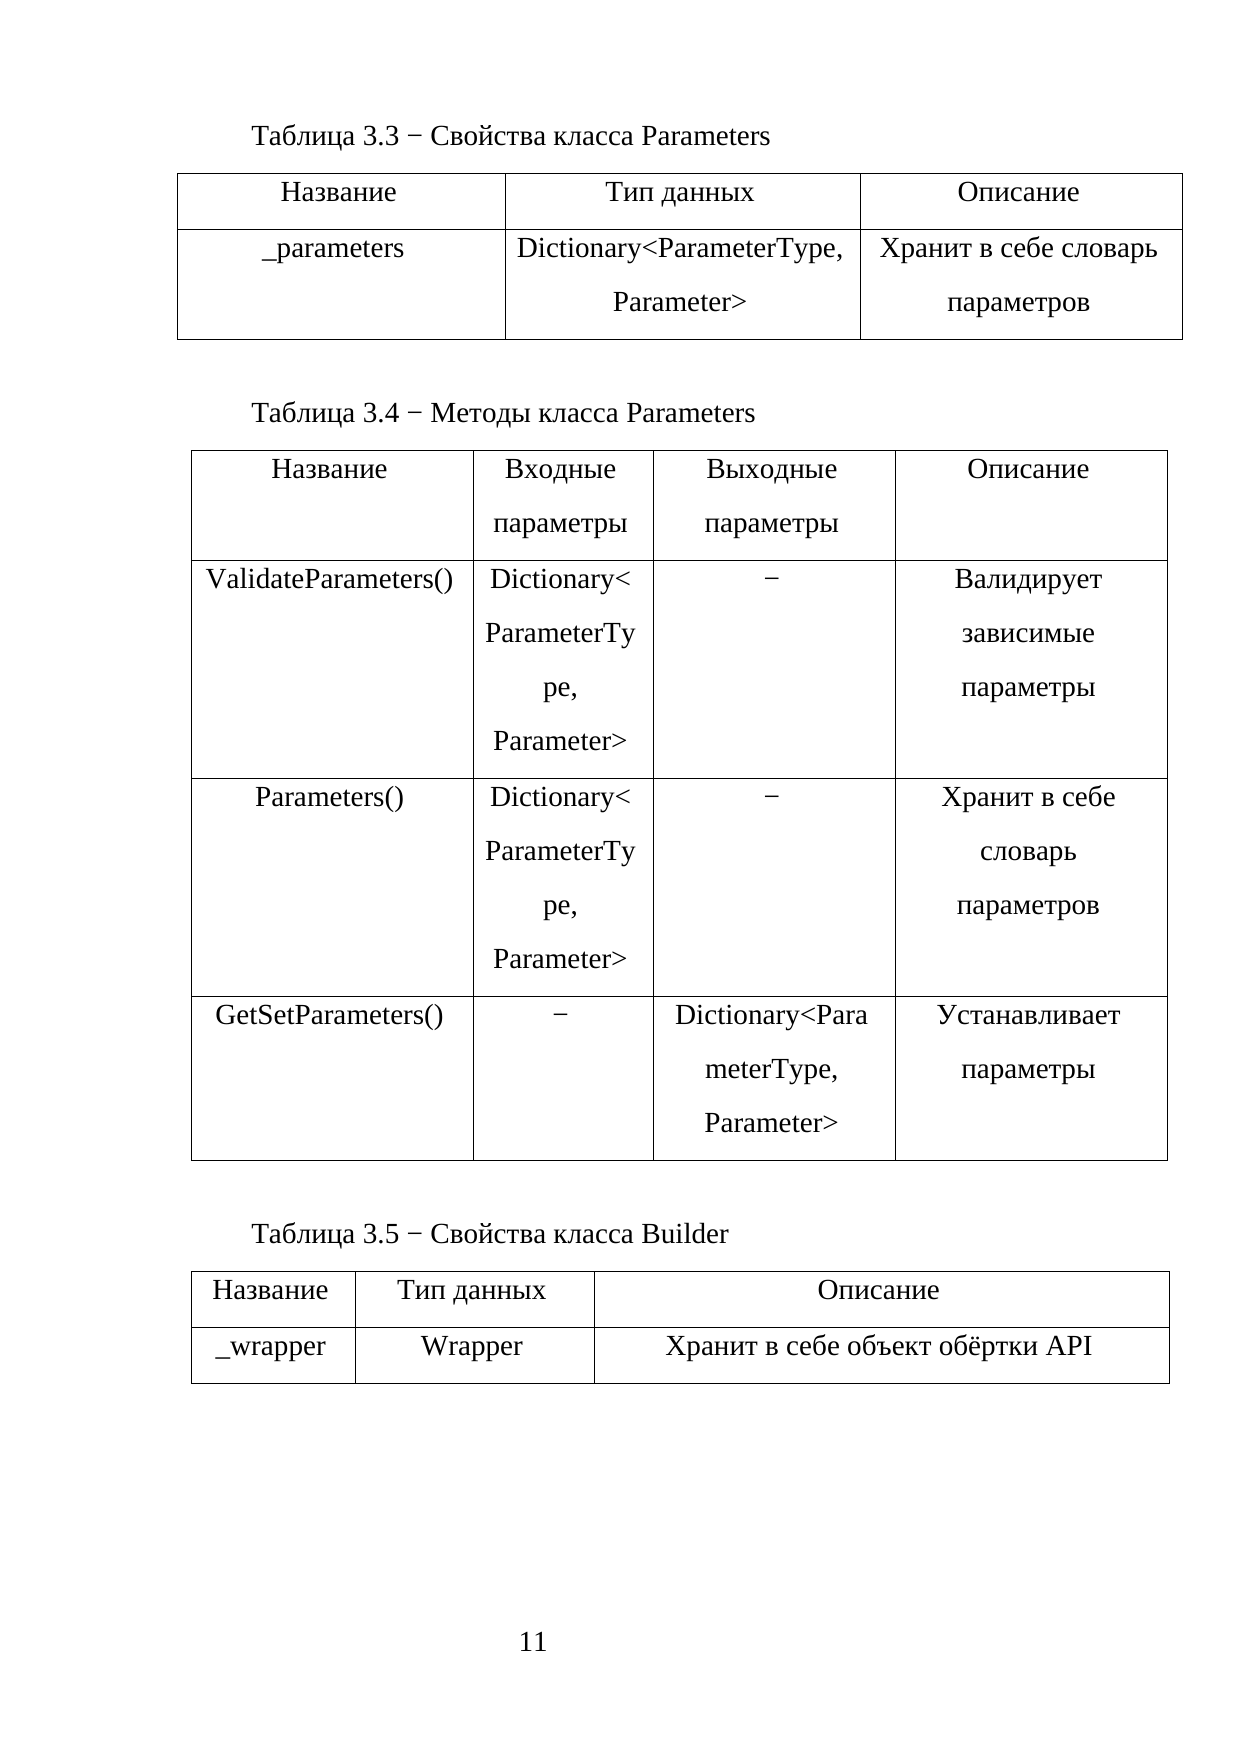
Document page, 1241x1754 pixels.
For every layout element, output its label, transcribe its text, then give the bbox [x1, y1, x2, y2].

table_cell − [654, 561, 895, 778]
table_header Выходные параметры [654, 451, 895, 560]
table_cell Хранит в себе словарь параметров [896, 779, 1167, 996]
table_header Название [192, 451, 473, 560]
table_header Тип данных [356, 1272, 594, 1327]
table_header Тип данных [506, 174, 860, 229]
table_header Описание [896, 451, 1167, 560]
table_cell Устанавливает параметры [896, 997, 1167, 1160]
table_header Название [192, 1272, 355, 1327]
table_cell Parameters() [192, 779, 473, 996]
text Таблица 3.3 − Свойства класса Parameters [177, 118, 1153, 152]
table_cell ValidateParameters() [192, 561, 473, 778]
table_cell GetSetParameters() [192, 997, 473, 1160]
table_cell Валидирует зависимые параметры [896, 561, 1167, 778]
table_cell Хранит в себе словарь параметров [861, 230, 1182, 339]
table_cell Dictionary<ParameterType, Parameter> [474, 779, 653, 996]
table_cell Dictionary<ParameterType, Parameter> [474, 561, 653, 778]
table_header Описание [861, 174, 1182, 229]
table_cell _parameters [178, 230, 505, 339]
table_header Входные параметры [474, 451, 653, 560]
table_header Описание [595, 1272, 1169, 1327]
table_cell Dictionary<ParameterType, Parameter> [506, 230, 860, 339]
table_cell _wrapper [192, 1328, 355, 1383]
table_cell Wrapper [356, 1328, 594, 1383]
table_cell − [654, 779, 895, 996]
text Таблица 3.5 − Свойства класса Builder [177, 1216, 1153, 1249]
table_cell Хранит в себе объект обёртки API [595, 1328, 1169, 1383]
table_cell − [474, 997, 653, 1160]
table_cell Dictionary<ParameterType, Parameter> [654, 997, 895, 1160]
table_header Название [178, 174, 505, 229]
text Таблица 3.4 − Методы класса Parameters [177, 395, 1153, 429]
